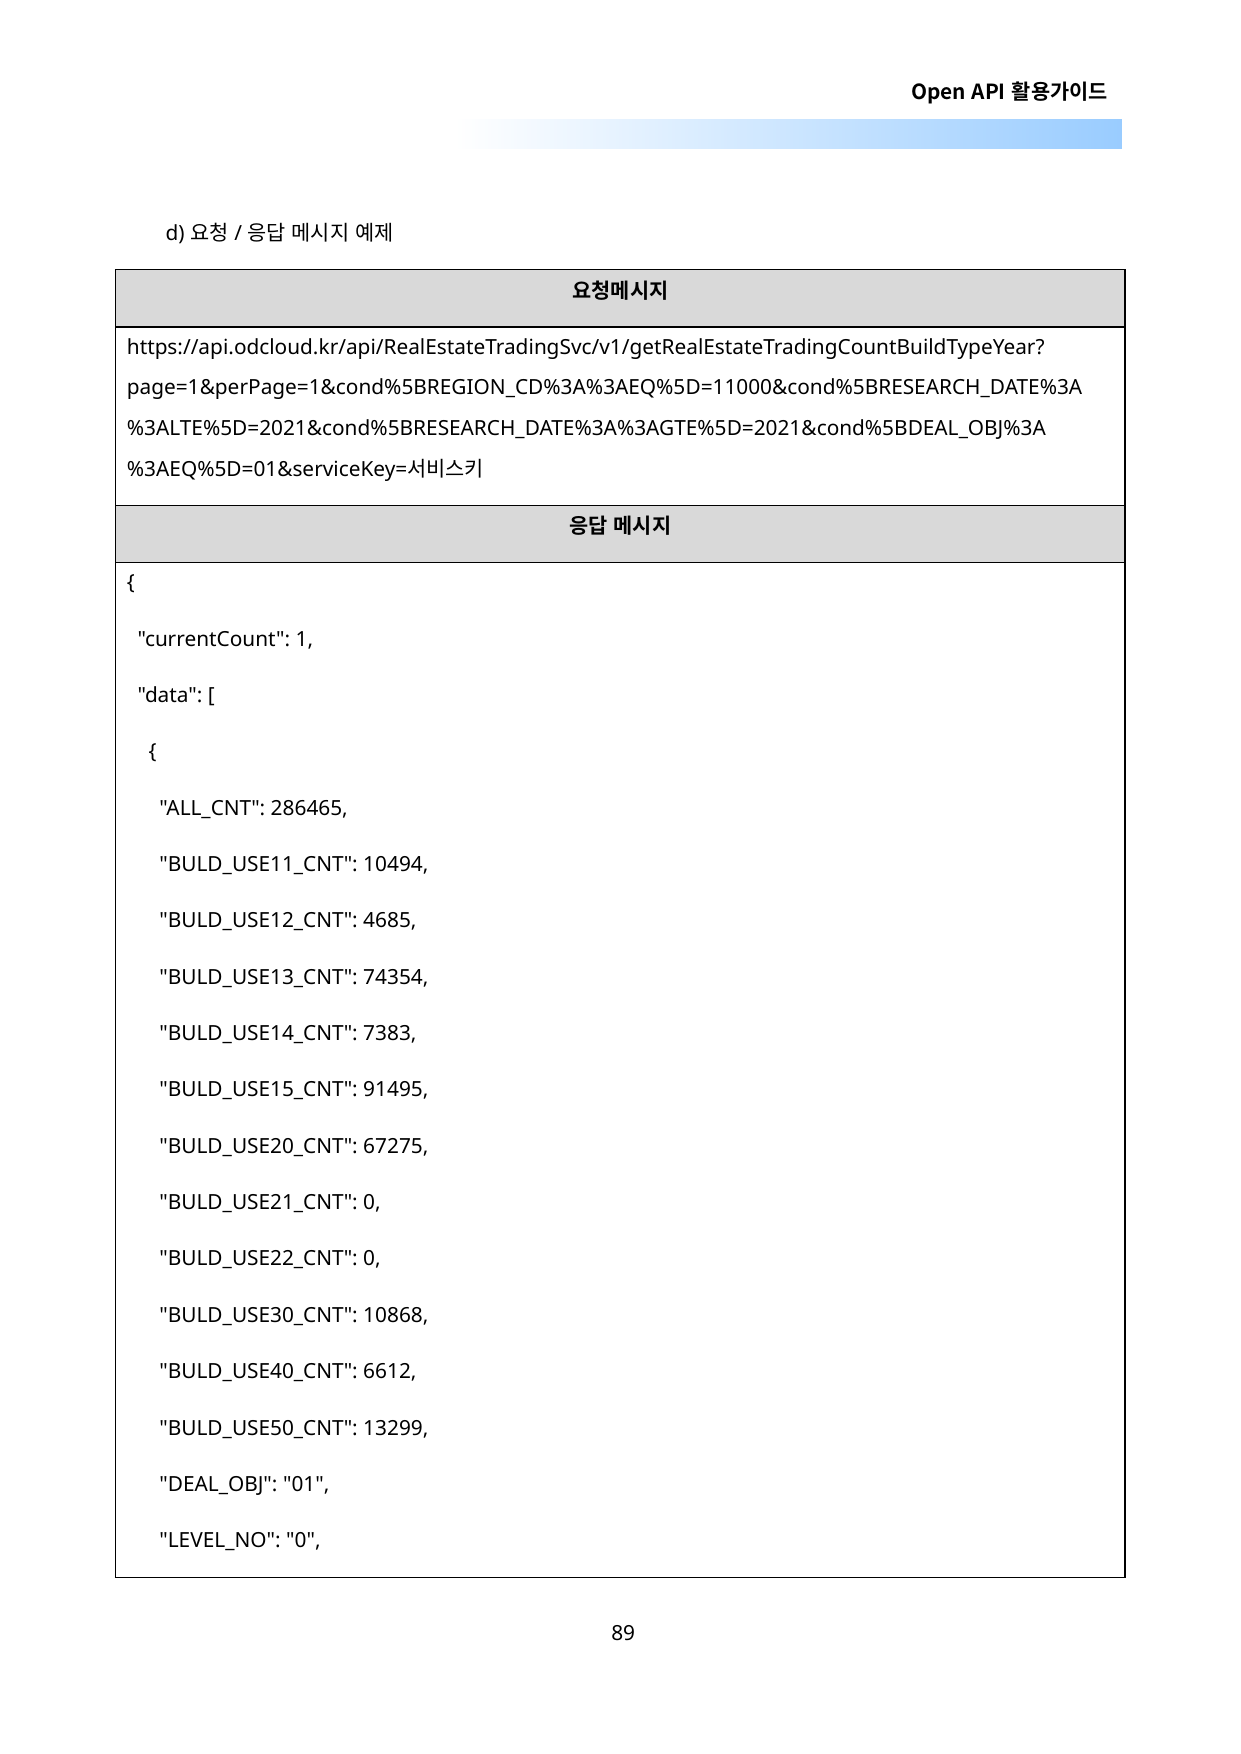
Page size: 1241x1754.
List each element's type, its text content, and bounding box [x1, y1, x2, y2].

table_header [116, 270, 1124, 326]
subtitle 요청 / 응답 메시지 예제 [165, 213, 1122, 250]
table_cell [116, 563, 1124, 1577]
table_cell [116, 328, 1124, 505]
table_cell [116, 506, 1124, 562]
